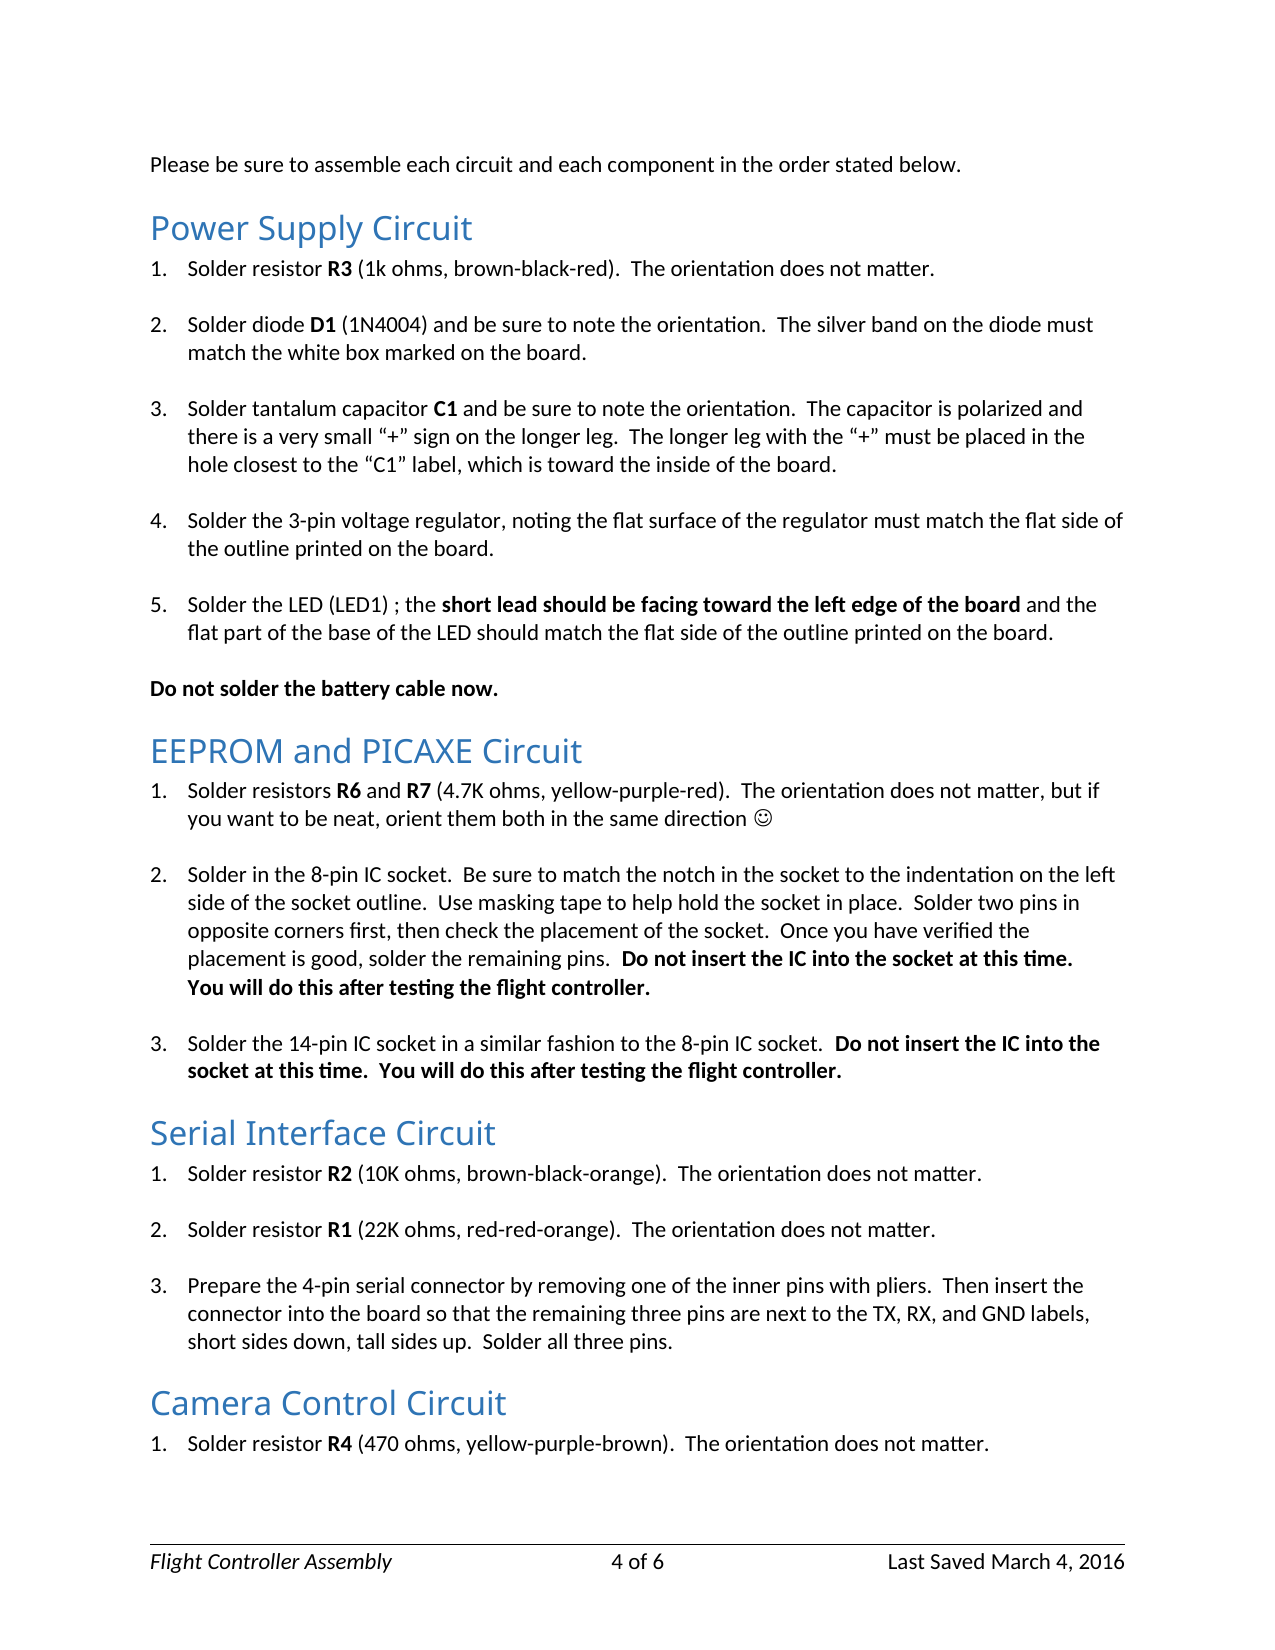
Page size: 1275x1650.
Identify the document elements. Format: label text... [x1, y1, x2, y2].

list Solder resistor R1 (22K ohms, red-red-orange). The orientation does not matter. [150, 1215, 1125, 1243]
subtitle Power Supply Circuit [150, 205, 1125, 251]
list Solder resistor R4 (470 ohms, yellow-purple-brown). The orientation does not matter. [150, 1429, 1125, 1457]
list Solder resistor R3 (1k ohms, brown-black-red). The orientation does not matter. [150, 254, 1125, 282]
list Solder diode D1 (1N4004) and be sure to note the orientation. The silver band on the diode must match the white box marked on the board. [150, 310, 1125, 366]
subtitle Camera Control Circuit [150, 1380, 1125, 1425]
list Prepare the 4-pin serial connector by removing one of the inner pins with pliers. Then insert the connector into the board so that the remaining three pins are next to the TX, RX, and GND labels, short sides down, tall sides up. Solder all three pins. [150, 1271, 1125, 1355]
list Solder the 3-pin voltage regulator, noting the flat surface of the regulator must match the flat side of the outline printed on the board. [150, 506, 1125, 562]
list Solder tantalum capacitor C1 and be sure to note the orientation. The capacitor is polarized and there is a very small “+” sign on the longer leg. The longer leg with the “+” must be placed in the hole closest to the “C1” label, which is toward the inside of the board. [150, 394, 1125, 478]
list Solder resistor R2 (10K ohms, brown-black-orange). The orientation does not matter. [150, 1159, 1125, 1187]
text Do not solder the battery cable now. [150, 674, 1125, 702]
text Please be sure to assemble each circuit and each component in the order stated below. [150, 150, 1125, 178]
subtitle EEPROM and PICAXE Circuit [150, 727, 1125, 773]
list Solder the LED (LED1) ; the short lead should be facing toward the left edge of the board and the flat part of the base of the LED should match the flat side of the outline printed on the board. [150, 590, 1125, 646]
subtitle Serial Interface Circuit [150, 1110, 1125, 1155]
list Solder resistors R6 and R7 (4.7K ohms, yellow-purple-red). The orientation does not matter, but if you want to be neat, orient them both in the same direction [150, 776, 1125, 832]
list Solder in the 8-pin IC socket. Be sure to match the notch in the socket to the indentation on the left side of the socket outline. Use masking tape to help hold the socket in place. Solder two pins in opposite corners first, then check the placement of the socket. Once you have verified the placement is good, solder the remaining pins. Do not insert the IC into the socket at this time. You will do this after testing the flight controller. [150, 861, 1125, 1001]
list Solder the 14-pin IC socket in a similar fashion to the 8-pin IC socket. Do not insert the IC into the socket at this time. You will do this after testing the flight controller. [150, 1029, 1125, 1085]
